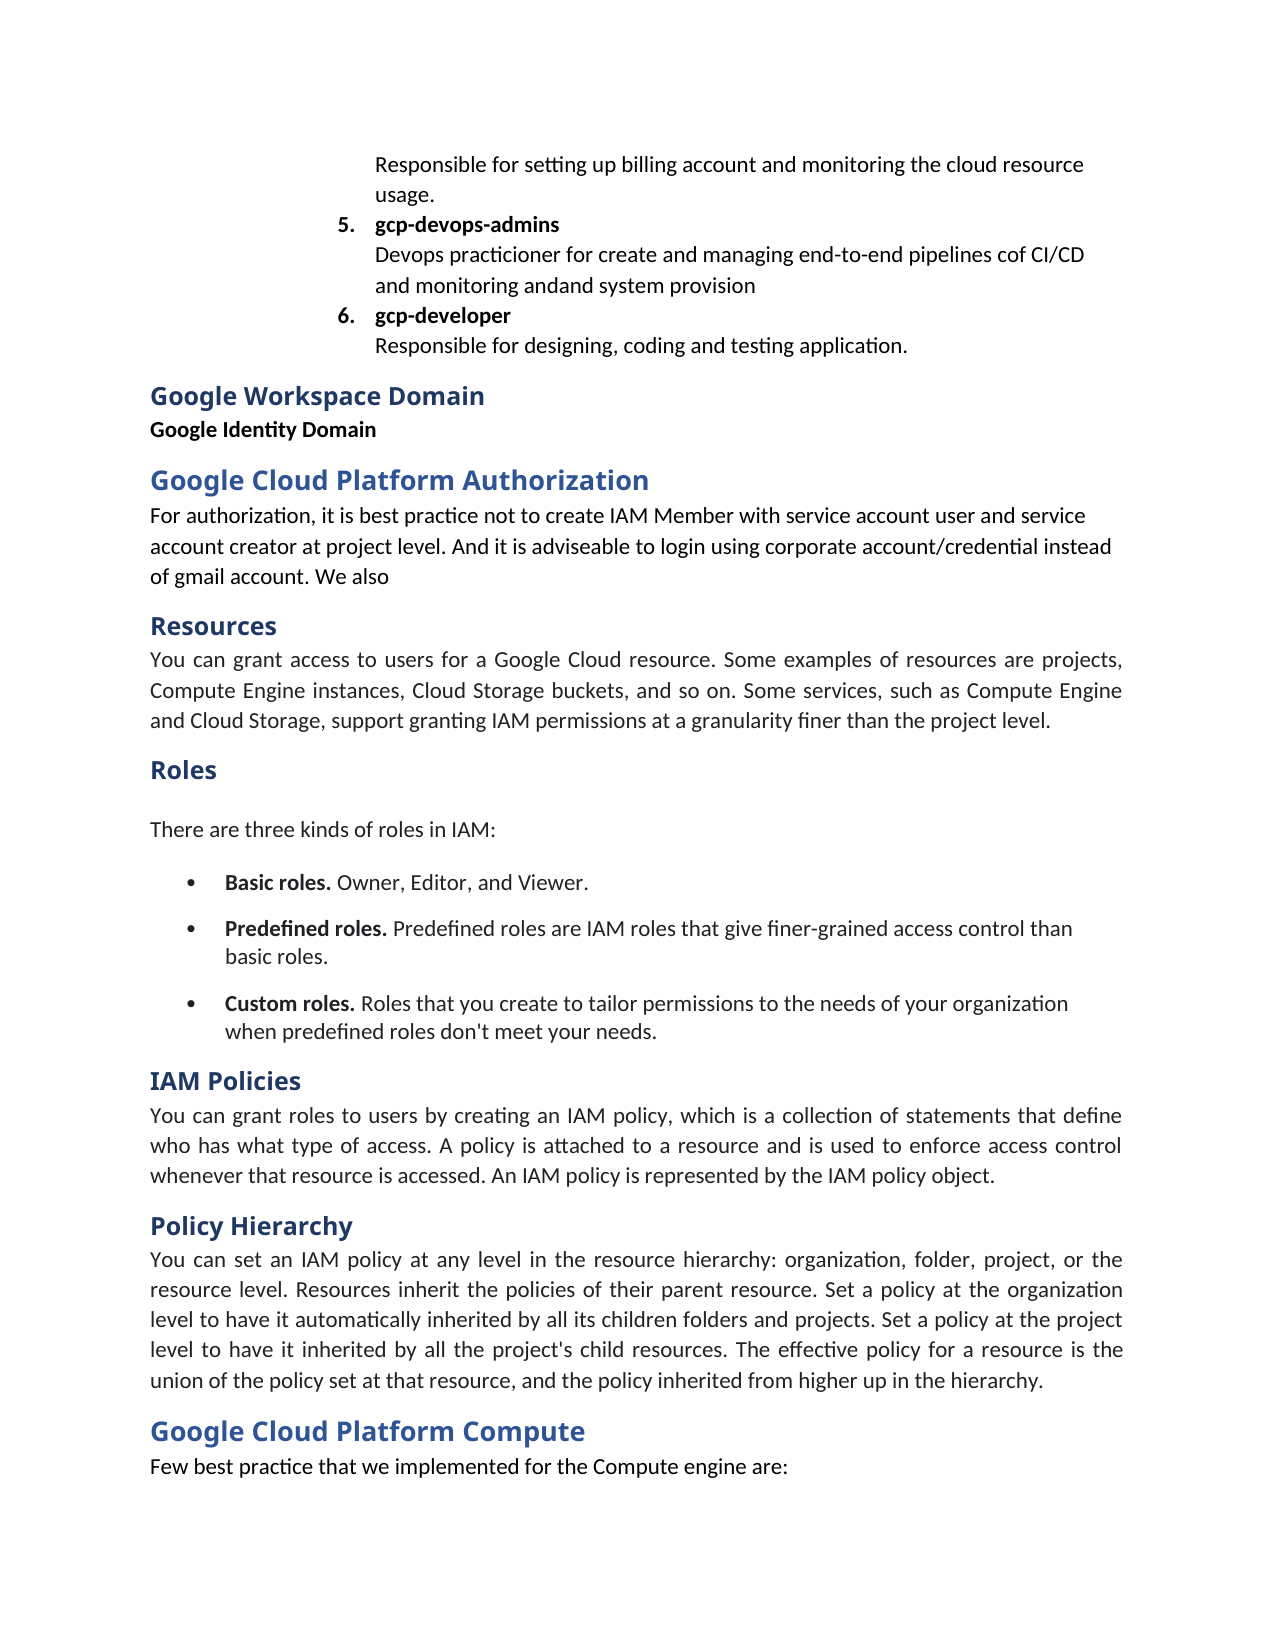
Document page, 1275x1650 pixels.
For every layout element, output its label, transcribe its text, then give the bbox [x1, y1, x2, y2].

subtitle Roles [150, 753, 1125, 787]
subtitle Policy Hierarchy [150, 1208, 1125, 1242]
list gcp-devops-admins [337, 210, 1125, 238]
text Few best practice that we implemented for the Compute engine are: [150, 1452, 1125, 1480]
list Custom roles. Roles that you create to tailor permissions to the needs of your organization when predefined roles don't meet your needs. [187, 989, 1125, 1045]
text For authorization, it is best practice not to create IAM Member with service account user and service account creator at project level. And it is adviseable to login using corporate account/credential instead of gmail account. We also [150, 502, 1125, 590]
text Google Identity Domain [150, 415, 1125, 443]
list Responsible for setting up billing account and monitoring the cloud resource usage. [375, 150, 1125, 208]
list Predefined roles. Predefined roles are IAM roles that give finer-grained access control than basic roles. [187, 914, 1125, 971]
subtitle IAM Policies [150, 1064, 1125, 1098]
text You can grant roles to users by creating an IAM policy, which is a collection of statements that define who has what type of access. A policy is attached to a resource and is used to enforce access control whenever that resource is accessed. An IAM policy is represented by the IAM policy object. [150, 1159, 1125, 1189]
list gcp-developer [337, 301, 1125, 329]
list Basic roles. Owner, Editor, and Viewer. [187, 868, 1125, 896]
subtitle Google Cloud Platform Compute [150, 1413, 1125, 1449]
text You can grant access to users for a Google Cloud resource. Some examples of resources are projects, Compute Engine instances, Cloud Storage buckets, and so on. Some services, such as Compute Engine and Cloud Storage, support granting IAM permissions at a granularity finer than the project level. [150, 704, 1125, 734]
text There are three kinds of roles in IAM: [150, 815, 1125, 843]
subtitle Resources [150, 609, 1125, 643]
list Responsible for designing, coding and testing application. [375, 331, 1125, 359]
subtitle Google Cloud Platform Authorization [150, 462, 1125, 499]
subtitle Google Workspace Domain [150, 378, 1125, 412]
list Devops practicioner for create and managing end-to-end pipelines cof CI/CD and monitoring andand system provision [375, 241, 1125, 299]
